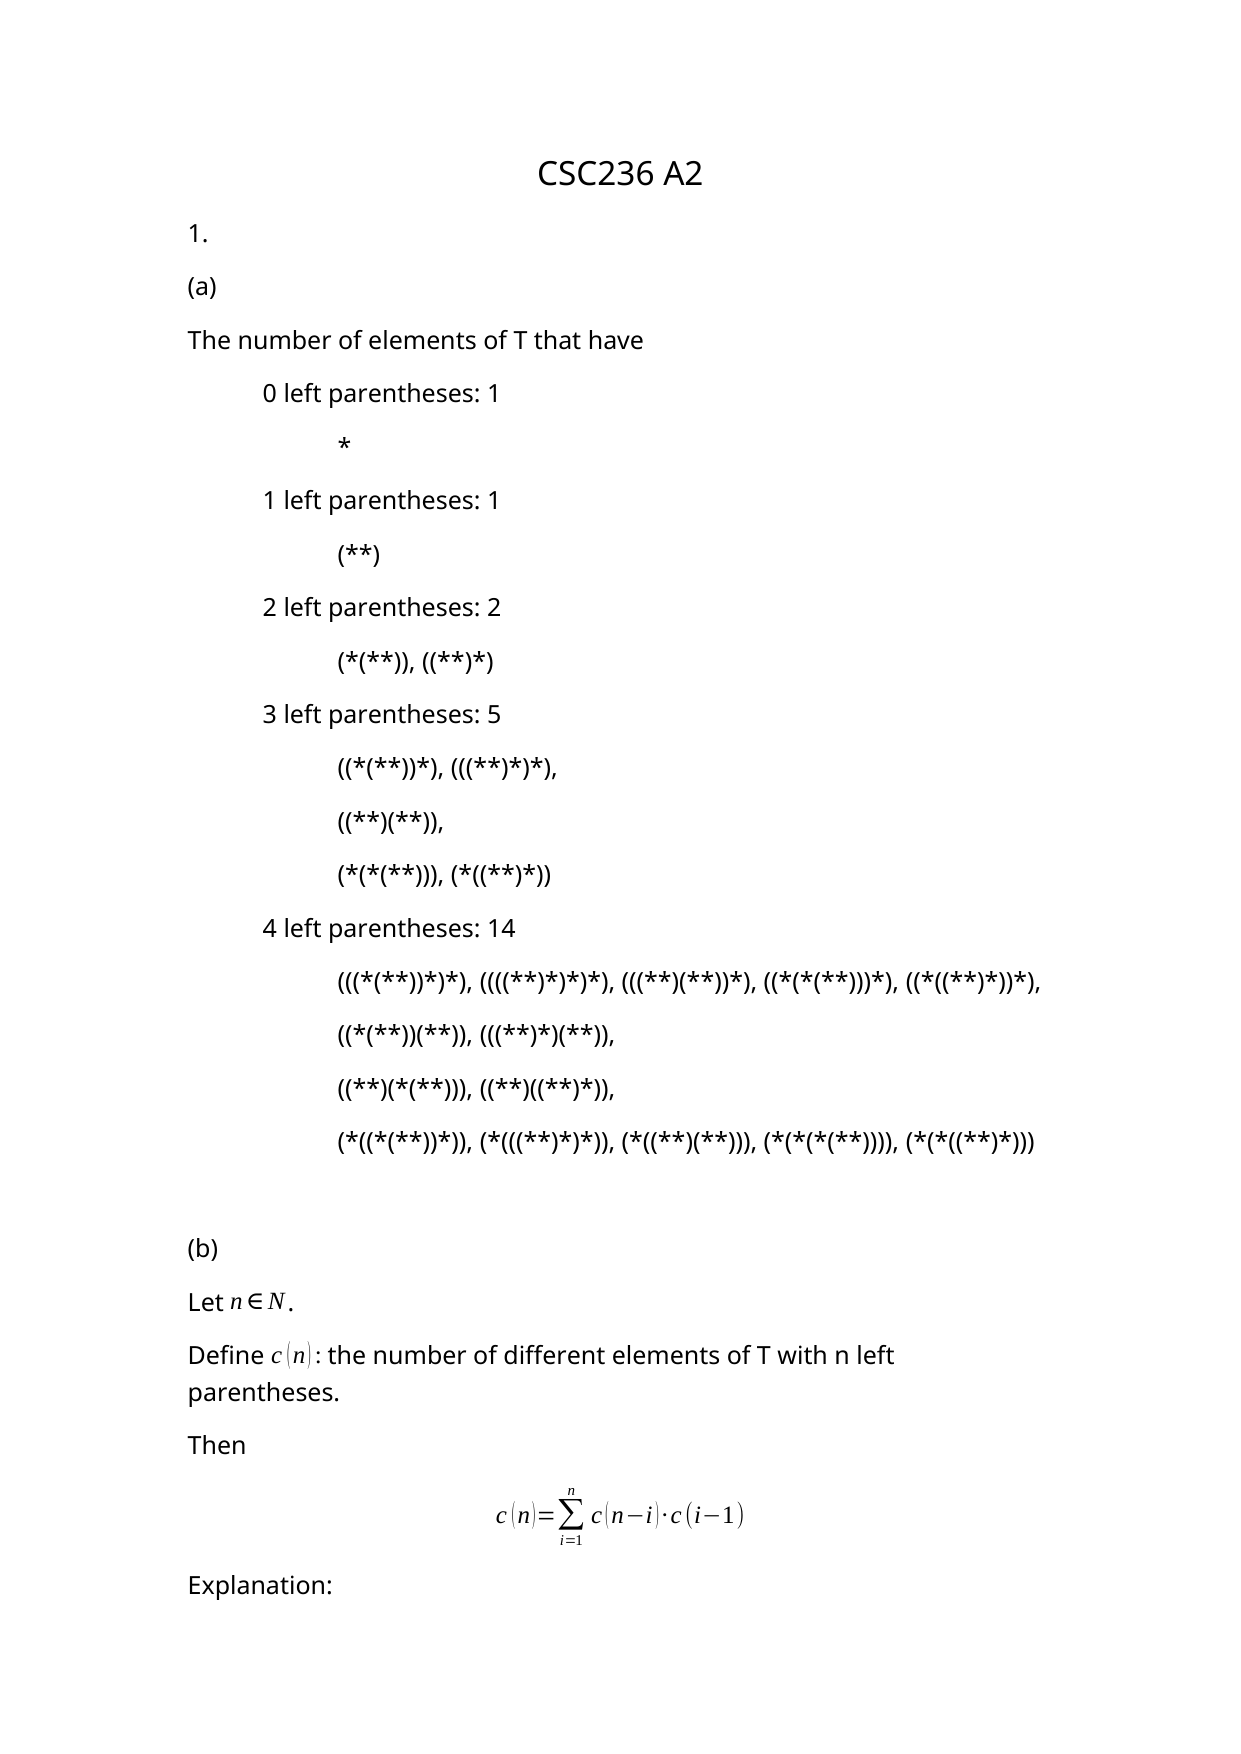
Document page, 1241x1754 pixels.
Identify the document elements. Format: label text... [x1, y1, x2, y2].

text ((*(**))*), (((**)*)*), [187, 750, 1053, 784]
text (*(*(**))), (*((**)*)) [262, 857, 1053, 891]
text * [187, 429, 1053, 463]
text 2 left parentheses: 2 [187, 590, 1053, 624]
text 4 left parentheses: 14 [187, 910, 1053, 944]
text (*((*(**))*)), (*(((**)*)*)), (*((**)(**))), (*(*(*(**)))), (*(*((**)*))) [187, 1124, 1053, 1158]
text CSC236 A2 [187, 150, 1053, 195]
text (b) [187, 1231, 1053, 1265]
text Then [187, 1428, 1053, 1462]
text (a) [187, 269, 1053, 303]
text (**) [187, 536, 1053, 570]
text 1. [187, 216, 1053, 250]
text (*(**)), ((**)*) [187, 643, 1053, 677]
text The number of elements of T that have [187, 322, 1053, 357]
text ((**)(**)), [187, 803, 1053, 837]
text (((*(**))*)*), ((((**)*)*)*), (((**)(**))*), ((*(*(**)))*), ((*((**)*))*), [187, 964, 1053, 998]
text Explanation: [187, 1568, 1053, 1602]
text 0 left parentheses: 1 [187, 376, 1053, 410]
text 3 left parentheses: 5 [187, 697, 1053, 731]
text 1 left parentheses: 1 [187, 483, 1053, 517]
text ((**)(*(**))), ((**)((**)*)), [187, 1071, 1053, 1105]
text Define the number of different elements of T with n left parentheses. [187, 1338, 1053, 1409]
text Let . [187, 1284, 1053, 1318]
text ((*(**))(**)), (((**)*)(**)), [187, 1017, 1053, 1051]
